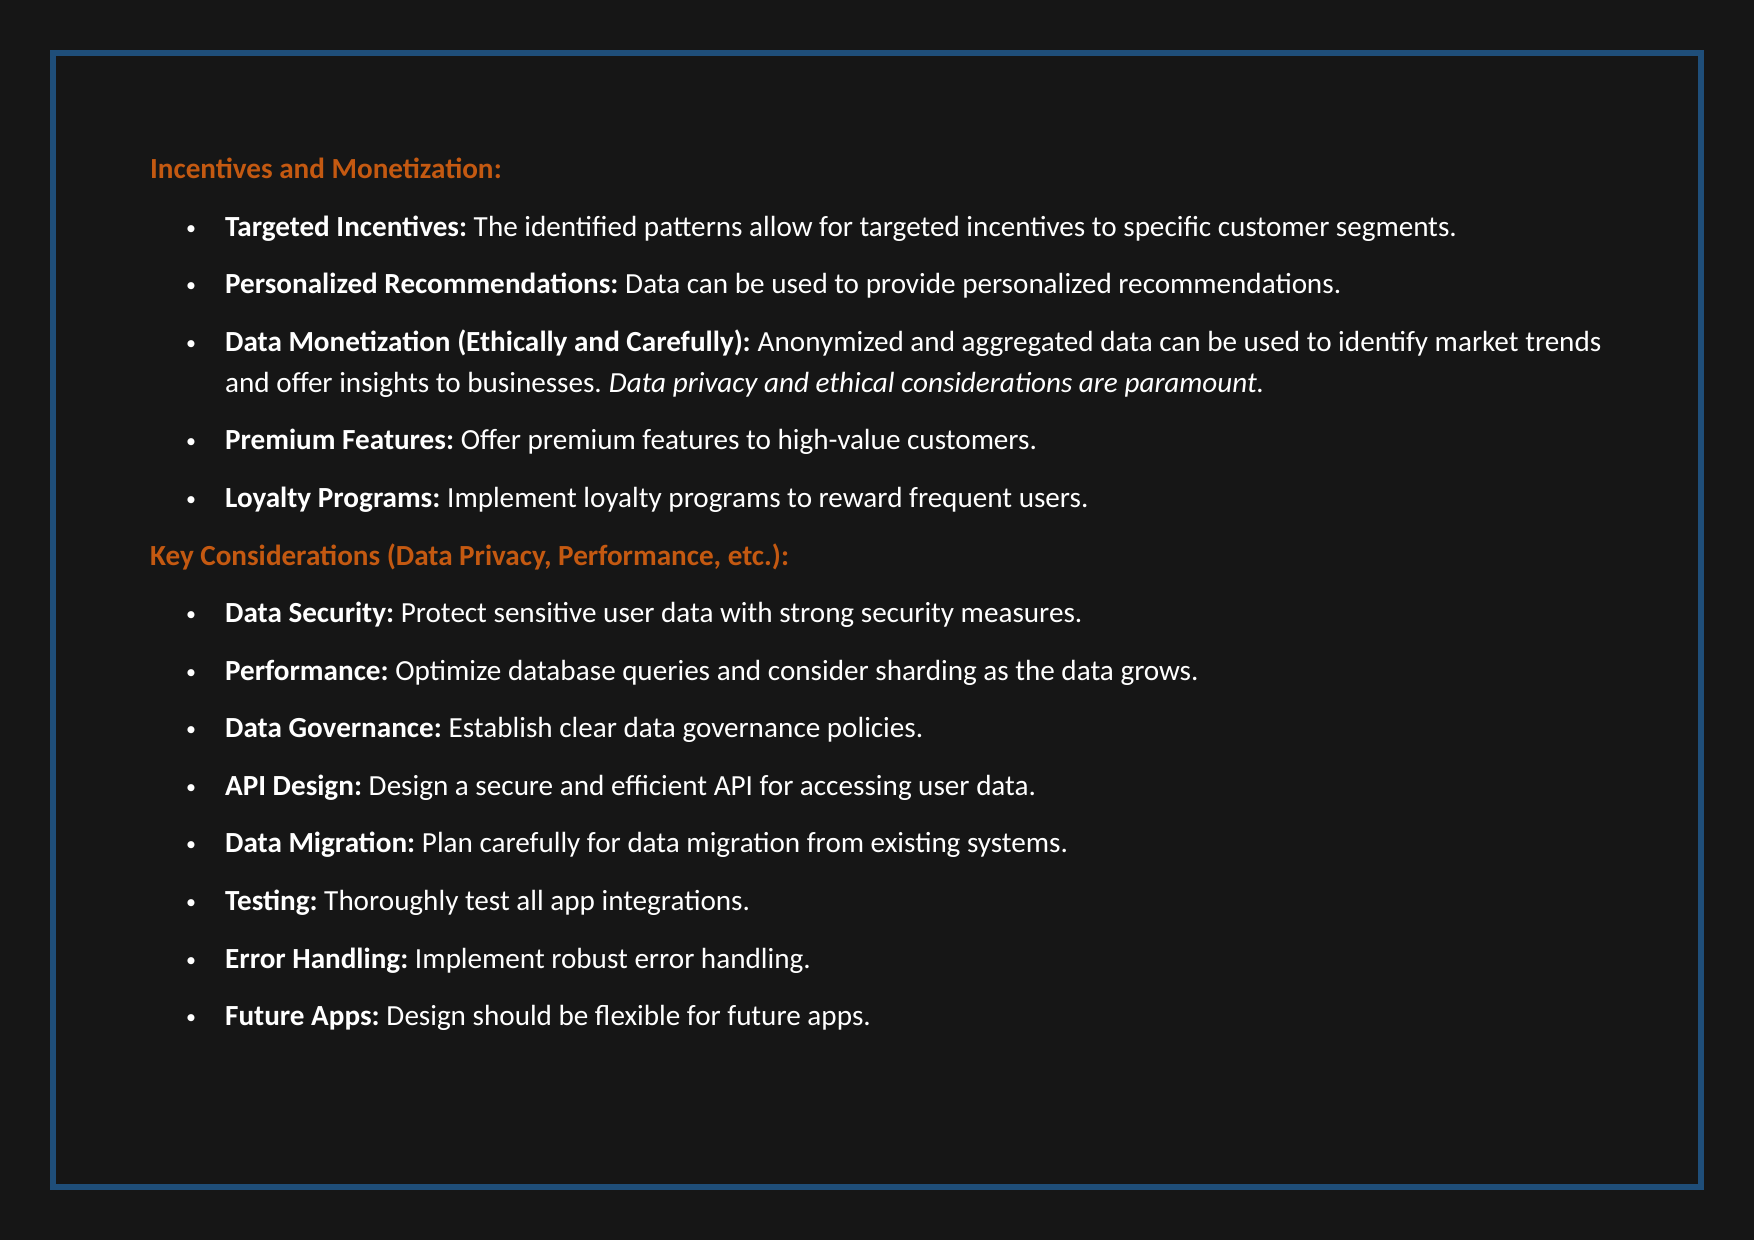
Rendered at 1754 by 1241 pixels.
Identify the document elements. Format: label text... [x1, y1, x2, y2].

text Incentives and Monetization: [150, 150, 1604, 186]
list Performance: Optimize database queries and consider sharding as the data grows. [187, 652, 1604, 687]
text Key Considerations (Data Privacy, Performance, etc.): [150, 537, 1604, 572]
list Targeted Incentives: The identified patterns allow for targeted incentives to specific customer segments. [187, 208, 1604, 243]
list Future Apps: Design should be flexible for future apps. [187, 997, 1604, 1033]
list Premium Features: Offer premium features to high-value customers. [187, 421, 1604, 457]
list API Design: Design a secure and efficient API for accessing user data. [187, 767, 1604, 803]
list Testing: Thoroughly test all app integrations. [187, 882, 1604, 918]
list Data Migration: Plan carefully for data migration from existing systems. [187, 824, 1604, 860]
list Loyalty Programs: Implement loyalty programs to reward frequent users. [187, 479, 1604, 514]
list Data Monetization (Ethically and Carefully): Anonymized and aggregated data can be used to identify market trends and offer insights to businesses. Data privacy and ethical considerations are paramount. [187, 323, 1604, 399]
list Error Handling: Implement robust error handling. [187, 940, 1604, 975]
list Data Governance: Establish clear data governance policies. [187, 709, 1604, 745]
list Data Security: Protect sensitive user data with strong security measures. [187, 594, 1604, 630]
list Personalized Recommendations: Data can be used to provide personalized recommendations. [187, 265, 1604, 301]
